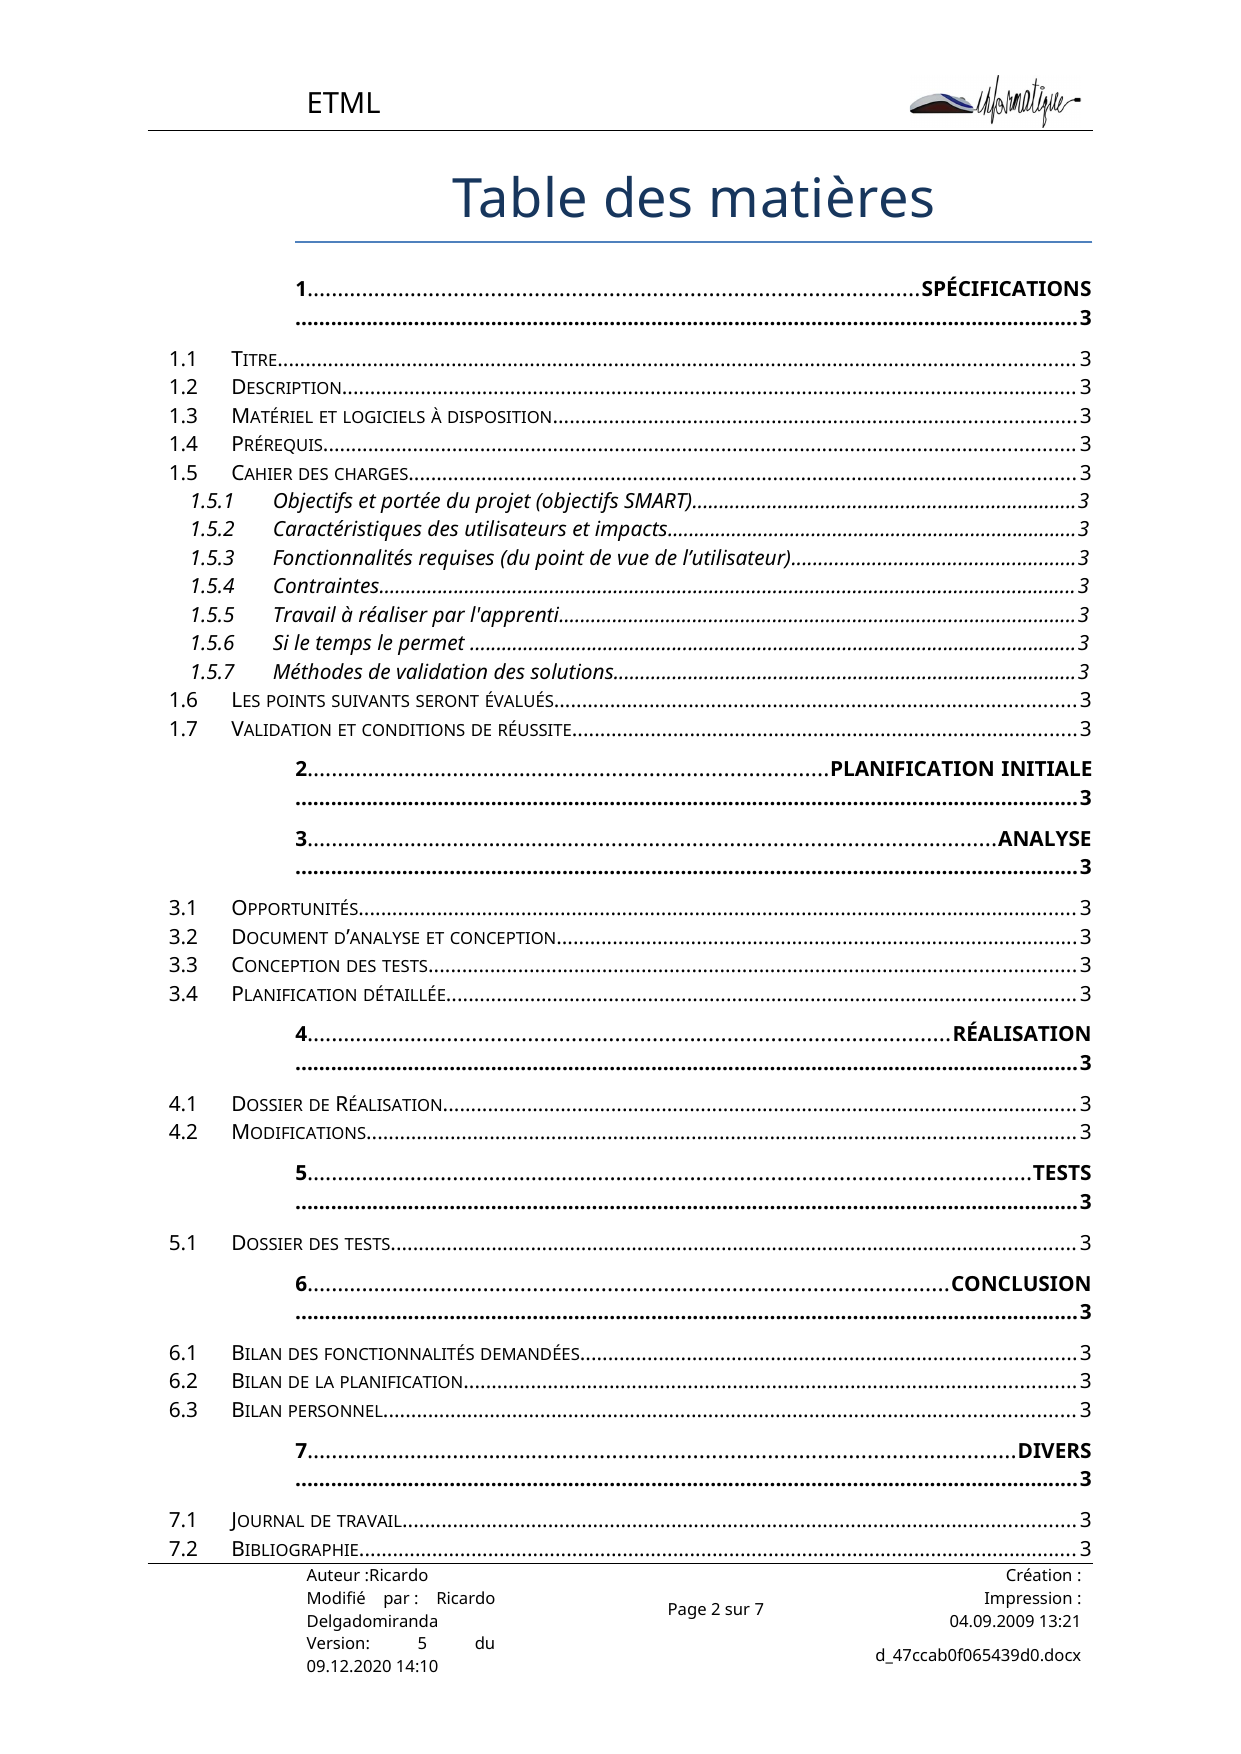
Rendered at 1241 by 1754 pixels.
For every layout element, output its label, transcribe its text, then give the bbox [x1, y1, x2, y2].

text 1.5.4 Contraintes 3 [189, 571, 1092, 600]
text 1.6 Les points suivants seront évalués 3 [168, 685, 1092, 714]
text 6 Conclusion 3 [295, 1269, 1092, 1326]
text 1.5.1 Objectifs et portée du projet (objectifs SMART) 3 [189, 486, 1092, 514]
text 2 Planification Initiale 3 [295, 754, 1092, 811]
text 4 Réalisation 3 [295, 1019, 1092, 1076]
text 5 Tests 3 [295, 1158, 1092, 1215]
text 7.2 Bibliographie 3 [168, 1534, 1092, 1562]
text 6.2 Bilan de la planification 3 [168, 1366, 1092, 1395]
picture [909, 75, 1082, 128]
text 1.2 Description 3 [168, 372, 1092, 401]
text 3.3 Conception des tests 3 [168, 950, 1092, 979]
text 1.4 Prérequis 3 [168, 429, 1092, 458]
text 1 Spécifications 3 [295, 274, 1092, 331]
text 6.1 Bilan des fonctionnalités demandées 3 [168, 1338, 1092, 1366]
text 3 Analyse 3 [295, 824, 1092, 881]
text 5.1 Dossier des tests 3 [168, 1228, 1092, 1256]
text 1.5.3 Fonctionnalités requises (du point de vue de l’utilisateur) 3 [189, 543, 1092, 571]
title Table des matières [295, 159, 1092, 241]
text 4.2 Modifications 3 [168, 1117, 1092, 1146]
text 1.5.7 Méthodes de validation des solutions 3 [189, 657, 1092, 685]
text 6.3 Bilan personnel 3 [168, 1395, 1092, 1423]
text 3.4 Planification détaillée 3 [168, 979, 1092, 1007]
text 1.7 Validation et conditions de réussite 3 [168, 714, 1092, 742]
text 1.3 Matériel et logiciels à disposition 3 [168, 401, 1092, 429]
text 3.1 Opportunités 3 [168, 893, 1092, 922]
text 3.2 Document d’analyse et conception 3 [168, 922, 1092, 950]
text 1.5.5 Travail à réaliser par l'apprenti 3 [189, 600, 1092, 628]
text 1.5.2 Caractéristiques des utilisateurs et impacts 3 [189, 514, 1092, 543]
text 1.5.6 Si le temps le permet … 3 [189, 628, 1092, 657]
text 4.1 Dossier de Réalisation 3 [168, 1089, 1092, 1117]
text 1.1 Titre 3 [168, 344, 1092, 372]
text 7 Divers 3 [295, 1436, 1092, 1493]
text 7.1 Journal de travail 3 [168, 1505, 1092, 1534]
text 1.5 Cahier des charges 3 [168, 458, 1092, 486]
